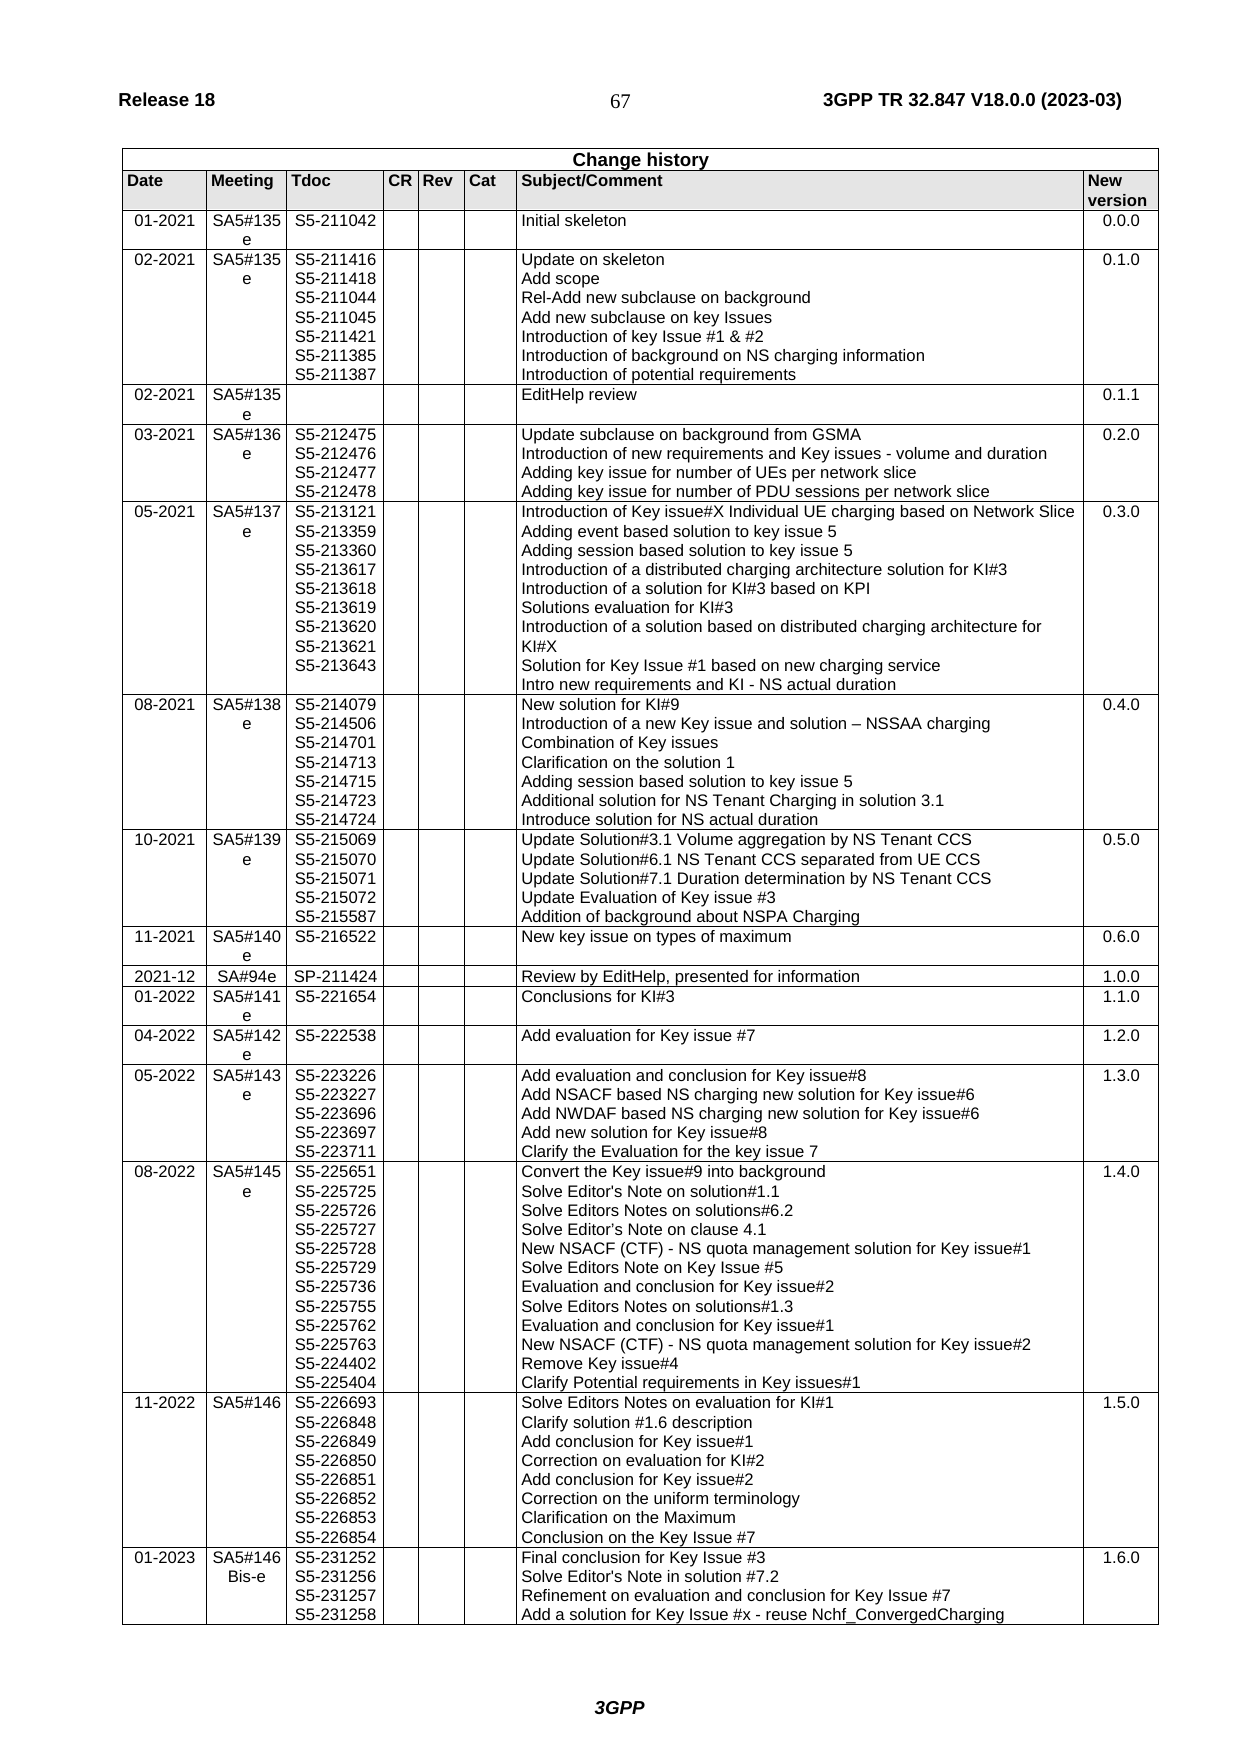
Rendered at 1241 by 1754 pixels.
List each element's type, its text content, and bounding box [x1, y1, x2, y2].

table_cell 1.5.0 [1084, 1393, 1158, 1547]
table_cell 1.4.0 [1084, 1162, 1158, 1392]
table_cell 1.3.0 [1084, 1065, 1158, 1161]
table_cell [384, 1548, 418, 1624]
table_cell [384, 966, 418, 986]
table_cell SA5#135e [207, 385, 286, 423]
table_cell SA5#141e [207, 987, 286, 1025]
table_cell [287, 385, 383, 423]
table_cell [465, 927, 516, 965]
table_cell S5-226693 S5-226848 S5-226849 S5-226850 S5-226851 S5-226852 S5-226853 S5-226854 [287, 1393, 383, 1547]
table_cell [465, 502, 516, 694]
table_cell [419, 250, 464, 384]
table_cell [419, 1026, 464, 1064]
table_cell 0.4.0 [1084, 695, 1158, 829]
table_cell Add evaluation for Key issue #7 [517, 1026, 1083, 1064]
table_cell [465, 830, 516, 926]
table_cell 04-2022 [123, 1026, 206, 1064]
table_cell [287, 1548, 383, 1624]
table_cell 0.1.1 [1084, 385, 1158, 423]
table_cell [465, 1026, 516, 1064]
table_cell [465, 211, 516, 249]
table_cell S5-213121 S5-213359 S5-213360 S5-213617 S5-213618 S5-213619 S5-213620 S5-213621 S5-213643 [287, 502, 383, 694]
table_cell [419, 425, 464, 501]
table_cell S5-221654 [287, 987, 383, 1025]
table_cell 01-2021 [123, 211, 206, 249]
table_cell [465, 987, 516, 1025]
table_cell [465, 385, 516, 423]
table_cell [419, 830, 464, 926]
table_cell [384, 385, 418, 423]
table_cell 01-2022 [123, 987, 206, 1025]
table_cell 05-2022 [123, 1065, 206, 1161]
table_cell SA5#146 [207, 1393, 286, 1547]
table_cell [384, 1065, 418, 1161]
table_cell S5-223226 S5-223227 S5-223696 S5-223697 S5-223711 [287, 1065, 383, 1161]
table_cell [517, 1548, 1083, 1624]
table_cell [384, 927, 418, 965]
table_cell New solution for KI#9 Introduction of a new Key issue and solution – NSSAA charging Combination of Key issues Clarification on the solution 1 Adding session based solution to key issue 5 Additional solution for NS Tenant Charging in solution 3.1 Introduce solution for NS actual duration [517, 695, 1083, 829]
table_cell Date [123, 171, 206, 209]
table_cell Subject/Comment [517, 171, 1083, 209]
table_cell [419, 695, 464, 829]
table_cell 1.2.0 [1084, 1026, 1158, 1064]
table_header Change history [123, 149, 1158, 170]
table_cell [384, 1393, 418, 1547]
table_cell SA5#140e [207, 927, 286, 965]
table_cell [419, 1065, 464, 1161]
table_cell Tdoc [287, 171, 383, 209]
table_cell 08-2022 [123, 1162, 206, 1392]
table_cell S5-214079 S5-214506 S5-214701 S5-214713 S5-214715 S5-214723 S5-214724 [287, 695, 383, 829]
table_cell SA5#142e [207, 1026, 286, 1064]
table_cell 1.1.0 [1084, 987, 1158, 1025]
table_cell Review by EditHelp, presented for information [517, 966, 1083, 986]
table_cell [465, 966, 516, 986]
table_cell 0.6.0 [1084, 927, 1158, 965]
table_cell [419, 1162, 464, 1392]
table_cell [384, 211, 418, 249]
table_cell 03-2021 [123, 425, 206, 501]
table_cell [465, 250, 516, 384]
table_cell CR [384, 171, 418, 209]
table_cell [419, 1548, 464, 1624]
table_cell [465, 1065, 516, 1161]
table_cell [419, 211, 464, 249]
table_cell [384, 502, 418, 694]
table_cell [465, 1393, 516, 1547]
table_cell Initial skeleton [517, 211, 1083, 249]
table_cell S5-211416 S5-211418 S5-211044 S5-211045 S5-211421 S5-211385 S5-211387 [287, 250, 383, 384]
table_cell 11-2022 [123, 1393, 206, 1547]
table_cell 0.5.0 [1084, 830, 1158, 926]
table_cell 01-2023 [123, 1548, 206, 1624]
table_cell 2021-12 [123, 966, 206, 986]
table_cell Solve Editors Notes on evaluation for KI#1 Clarify solution #1.6 description Add conclusion for Key issue#1 Correction on evaluation for KI#2 Add conclusion for Key issue#2 Correction on the uniform terminology Clarification on the Maximum Conclusion on the Key Issue #7 [517, 1393, 1083, 1547]
table_cell [384, 987, 418, 1025]
table_cell SA5#146Bis-e [207, 1548, 286, 1624]
table_cell [419, 502, 464, 694]
table_cell [465, 1162, 516, 1392]
table_cell Cat [465, 171, 516, 209]
table_cell [419, 966, 464, 986]
table_cell Meeting [207, 171, 286, 209]
table_cell Convert the Key issue#9 into background Solve Editor's Note on solution#1.1 Solve Editors Notes on solutions#6.2 Solve Editor’s Note on clause 4.1 New NSACF (CTF) - NS quota management solution for Key issue#1 Solve Editors Note on Key Issue #5 Evaluation and conclusion for Key issue#2 Solve Editors Notes on solutions#1.3 Evaluation and conclusion for Key issue#1 New NSACF (CTF) - NS quota management solution for Key issue#2 Remove Key issue#4 Clarify Potential requirements in Key issues#1 [517, 1162, 1083, 1392]
table_cell [465, 425, 516, 501]
table_cell S5-225651 S5-225725 S5-225726 S5-225727 S5-225728 S5-225729 S5-225736 S5-225755 S5-225762 S5-225763 S5-224402 S5-225404 [287, 1162, 383, 1392]
table_cell EditHelp review [517, 385, 1083, 423]
table_cell 02-2021 [123, 250, 206, 384]
table_cell 02-2021 [123, 385, 206, 423]
table_cell Introduction of Key issue#X Individual UE charging based on Network Slice Adding event based solution to key issue 5 Adding session based solution to key issue 5 Introduction of a distributed charging architecture solution for KI#3 Introduction of a solution for KI#3 based on KPI Solutions evaluation for KI#3 Introduction of a solution based on distributed charging architecture for KI#X Solution for Key Issue #1 based on new charging service Intro new requirements and KI - NS actual duration [517, 502, 1083, 694]
table_cell 08-2021 [123, 695, 206, 829]
table_cell 10-2021 [123, 830, 206, 926]
table_cell Rev [419, 171, 464, 209]
table_cell [384, 695, 418, 829]
table_cell Update Solution#3.1 Volume aggregation by NS Tenant CCS Update Solution#6.1 NS Tenant CCS separated from UE CCS Update Solution#7.1 Duration determination by NS Tenant CCS Update Evaluation of Key issue #3 Addition of background about NSPA Charging [517, 830, 1083, 926]
table_cell SA5#139e [207, 830, 286, 926]
table_cell [384, 1162, 418, 1392]
table_cell 0.2.0 [1084, 425, 1158, 501]
table_cell [384, 1026, 418, 1064]
table_cell SA5#137e [207, 502, 286, 694]
table_cell SA5#135e [207, 211, 286, 249]
table_cell New version [1084, 171, 1158, 209]
table_cell 1.0.0 [1084, 966, 1158, 986]
table_cell SA5#136e [207, 425, 286, 501]
table_cell SA5#138e [207, 695, 286, 829]
table_cell Conclusions for KI#3 [517, 987, 1083, 1025]
table_cell 1.6.0 [1084, 1548, 1158, 1624]
table_cell 0.3.0 [1084, 502, 1158, 694]
table_cell [419, 1393, 464, 1547]
table_cell SA5#143e [207, 1065, 286, 1161]
table_cell 11-2021 [123, 927, 206, 965]
table_cell S5-211042 [287, 211, 383, 249]
table_cell Update subclause on background from GSMA Introduction of new requirements and Key issues - volume and duration Adding key issue for number of UEs per network slice Adding key issue for number of PDU sessions per network slice [517, 425, 1083, 501]
table_cell S5-222538 [287, 1026, 383, 1064]
table_cell [419, 385, 464, 423]
table_cell [465, 1548, 516, 1624]
table_cell Add evaluation and conclusion for Key issue#8 Add NSACF based NS charging new solution for Key issue#6 Add NWDAF based NS charging new solution for Key issue#6 Add new solution for Key issue#8 Clarify the Evaluation for the key issue 7 [517, 1065, 1083, 1161]
table_cell [384, 425, 418, 501]
table_cell [384, 250, 418, 384]
table_cell S5-215069 S5-215070 S5-215071 S5-215072 S5-215587 [287, 830, 383, 926]
table_cell S5-212475 S5-212476 S5-212477 S5-212478 [287, 425, 383, 501]
table_cell Update on skeleton Add scope Rel-Add new subclause on background Add new subclause on key Issues Introduction of key Issue #1 & #2 Introduction of background on NS charging information Introduction of potential requirements [517, 250, 1083, 384]
table_cell [419, 927, 464, 965]
table_cell SA5#135e [207, 250, 286, 384]
table_cell SA#94e [207, 966, 286, 986]
table_cell S5-216522 [287, 927, 383, 965]
table_cell [384, 830, 418, 926]
table_cell [465, 695, 516, 829]
table_cell [419, 987, 464, 1025]
table_cell SP-211424 [287, 966, 383, 986]
table_cell New key issue on types of maximum [517, 927, 1083, 965]
table_cell 0.0.0 [1084, 211, 1158, 249]
table_cell 05-2021 [123, 502, 206, 694]
table_cell 0.1.0 [1084, 250, 1158, 384]
table_cell SA5#145e [207, 1162, 286, 1392]
